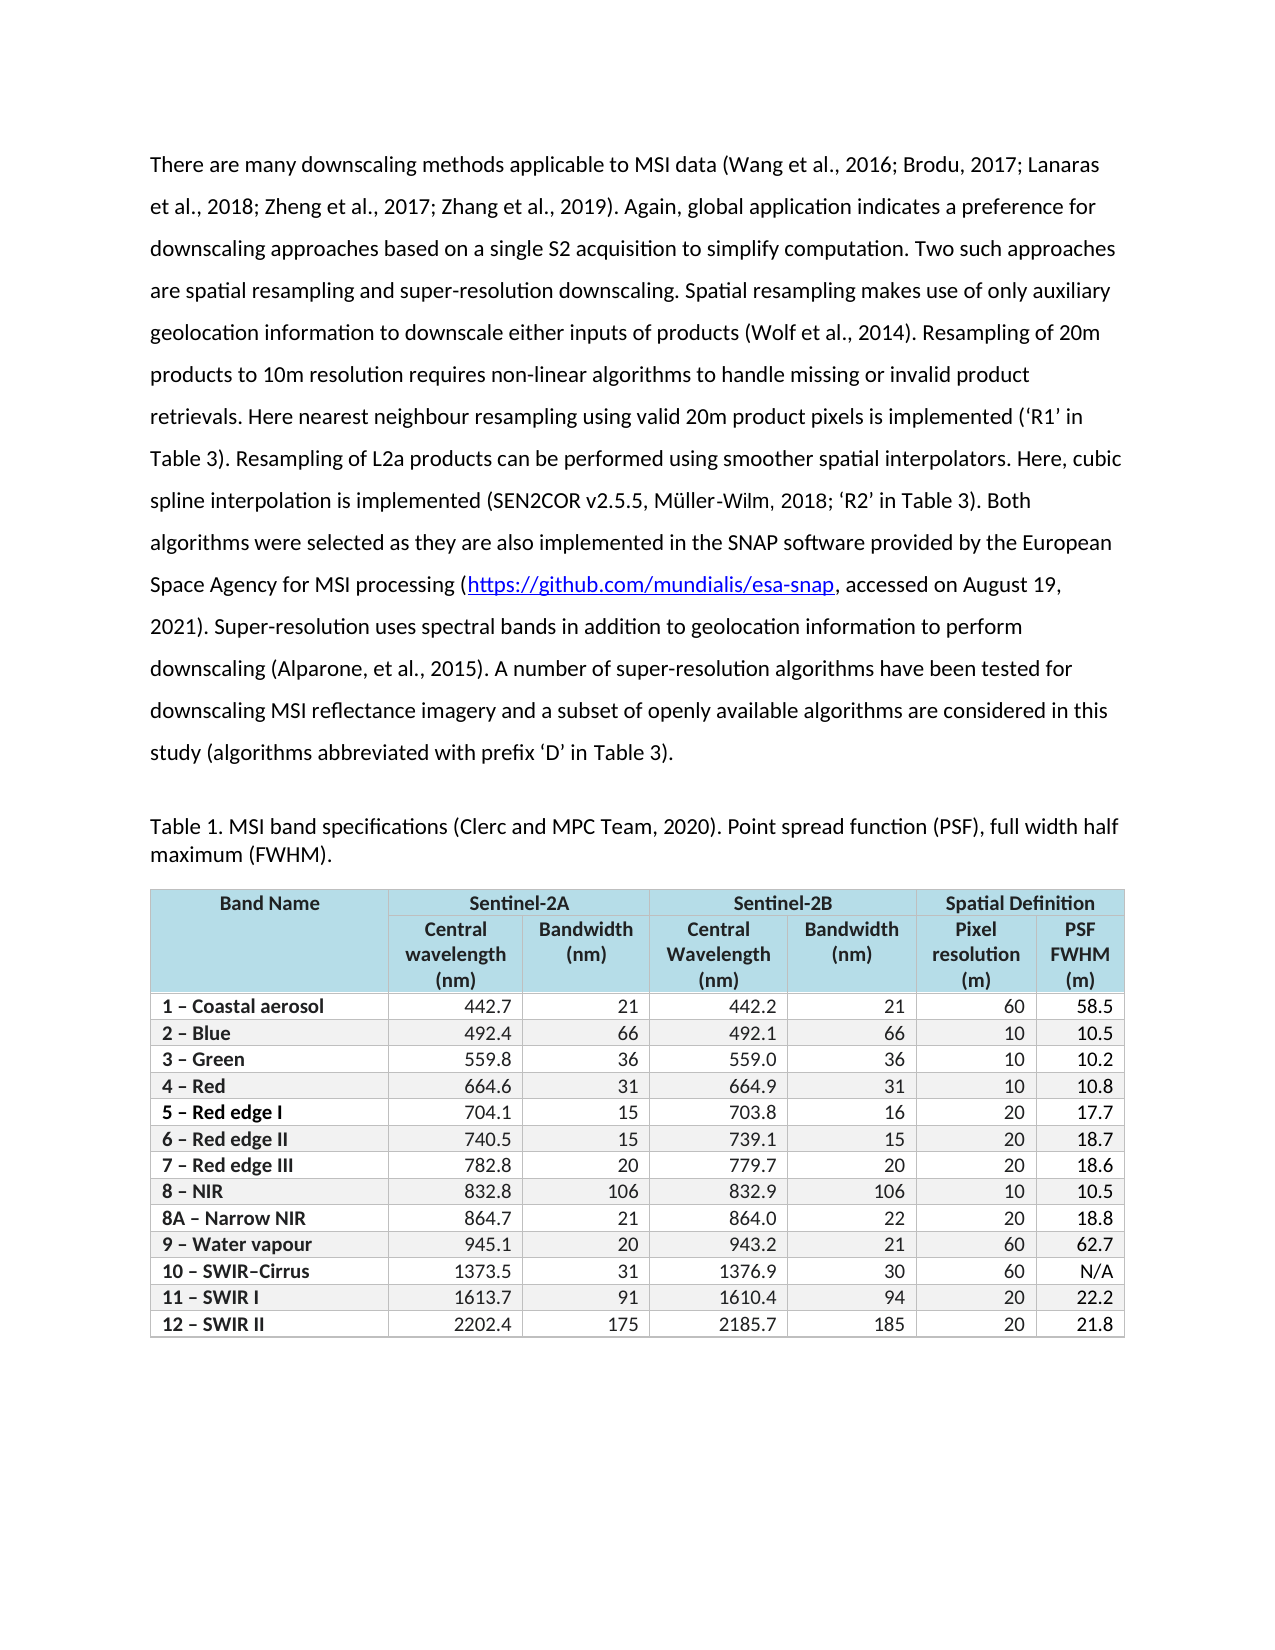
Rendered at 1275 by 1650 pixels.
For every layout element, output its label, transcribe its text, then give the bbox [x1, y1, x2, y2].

table_cell 94 [788, 1285, 916, 1310]
table_cell 832.8 [389, 1179, 522, 1204]
table_cell 20 [917, 1099, 1036, 1125]
table_cell 442.2 [650, 994, 787, 1019]
table_cell 20 [917, 1311, 1036, 1336]
table_cell 492.4 [389, 1020, 522, 1045]
table_cell 16 [788, 1099, 916, 1125]
table_cell 20 [523, 1232, 649, 1257]
table_cell 20 [917, 1126, 1036, 1151]
table_cell 1613.7 [389, 1285, 522, 1310]
table_cell 15 [523, 1099, 649, 1125]
table_cell 2202.4 [389, 1311, 522, 1336]
table_cell 30 [788, 1258, 916, 1283]
table_cell 5 – Red edge I [151, 1099, 388, 1125]
table_cell 8 – NIR [151, 1179, 388, 1204]
table_cell Bandwidth (nm) [523, 916, 649, 992]
table_cell 10 [917, 1073, 1036, 1098]
table_header Sentinel-2B [650, 890, 916, 915]
table_cell 21.8 [1037, 1311, 1124, 1336]
table_cell 1376.9 [650, 1258, 787, 1283]
table_cell 22.2 [1037, 1285, 1124, 1310]
table_cell 20 [917, 1285, 1036, 1310]
table_cell 36 [788, 1046, 916, 1072]
table_cell 6 – Red edge II [151, 1126, 388, 1151]
table_cell 664.9 [650, 1073, 787, 1098]
table_cell 21 [523, 994, 649, 1019]
table_cell 36 [523, 1046, 649, 1072]
table_cell 21 [788, 1232, 916, 1257]
table_cell 442.7 [389, 994, 522, 1019]
table_cell 60 [917, 994, 1036, 1019]
table_cell 175 [523, 1311, 649, 1336]
table_cell 704.1 [389, 1099, 522, 1125]
table_cell 21 [523, 1205, 649, 1231]
table_cell 8A – Narrow NIR [151, 1205, 388, 1231]
table_cell 7 – Red edge III [151, 1152, 388, 1178]
table_cell 20 [917, 1152, 1036, 1178]
table_cell 21 [788, 994, 916, 1019]
table_cell 10.5 [1037, 1179, 1124, 1204]
table_cell 1610.4 [650, 1285, 787, 1310]
table_cell Central wavelength (nm) [389, 916, 522, 992]
table_cell 10 [917, 1020, 1036, 1045]
table_cell 18.8 [1037, 1205, 1124, 1231]
table_cell Bandwidth (nm) [788, 916, 916, 992]
table_cell 864.0 [650, 1205, 787, 1231]
table_cell 10 [917, 1179, 1036, 1204]
table_cell 106 [788, 1179, 916, 1204]
table_cell 2185.7 [650, 1311, 787, 1336]
table_cell 31 [788, 1073, 916, 1098]
table_cell 66 [788, 1020, 916, 1045]
text Table 1. MSI band specifications (Clerc and MPC Team, 2020). Point spread function (PSF), full width half maximum (FWHM). [150, 812, 1125, 868]
table_cell 15 [523, 1126, 649, 1151]
table_cell 1373.5 [389, 1258, 522, 1283]
table_cell N/A [1037, 1258, 1124, 1283]
table_cell 20 [917, 1205, 1036, 1231]
table_cell Central Wavelength (nm) [650, 916, 787, 992]
table_cell 9 – Water vapour [151, 1232, 388, 1257]
text There are many downscaling methods applicable to MSI data (Wang et al., 2016; Brodu, 2017; Lanaras et al., 2018; Zheng et al., 2017; Zhang et al., 2019). Again, global application indicates a preference for downscaling approaches based on a single S2 acquisition to simplify computation. Two such approaches are spatial resampling and super-resolution downscaling. Spatial resampling makes use of only auxiliary geolocation information to downscale either inputs of products (Wolf et al., 2014). Resampling of 20m products to 10m resolution requires non-linear algorithms to handle missing or invalid product retrievals. Here nearest neighbour resampling using valid 20m product pixels is implemented (‘R1’ in Table 3). Resampling of L2a products can be performed using smoother spatial interpolators. Here, cubic spline interpolation is implemented (SEN2COR v2.5.5, Müller-Wilm, 2018; ‘R2’ in Table 3). Both algorithms were selected as they are also implemented in the SNAP software provided by the European Space Agency for MSI processing (https://github.com/mundialis/esa-snap, accessed on August 19, 2021). Super-resolution uses spectral bands in addition to geolocation information to perform downscaling (Alparone, et al., 2015). A number of super-resolution algorithms have been tested for downscaling MSI reflectance imagery and a subset of openly available algorithms are considered in this study (algorithms abbreviated with prefix ‘D’ in Table 3). [150, 150, 1125, 766]
table_cell 66 [523, 1020, 649, 1045]
table_cell 10.2 [1037, 1046, 1124, 1072]
table_cell 106 [523, 1179, 649, 1204]
table_cell 740.5 [389, 1126, 522, 1151]
table_cell 943.2 [650, 1232, 787, 1257]
table_cell 559.8 [389, 1046, 522, 1072]
table_header Spatial Definition [917, 890, 1124, 915]
table_cell 832.9 [650, 1179, 787, 1204]
table_cell 12 – SWIR II [151, 1311, 388, 1336]
table_cell 15 [788, 1126, 916, 1151]
table_cell PSF FWHM (m) [1037, 916, 1124, 992]
table_cell 1 – Coastal aerosol [151, 994, 388, 1019]
table_cell 60 [917, 1258, 1036, 1283]
table_cell 31 [523, 1073, 649, 1098]
table_cell 20 [523, 1152, 649, 1178]
table_cell 10.8 [1037, 1073, 1124, 1098]
table_cell 864.7 [389, 1205, 522, 1231]
table_cell 2 – Blue [151, 1020, 388, 1045]
table_cell 62.7 [1037, 1232, 1124, 1257]
table_cell 3 – Green [151, 1046, 388, 1072]
table_cell 91 [523, 1285, 649, 1310]
table_cell 10.5 [1037, 1020, 1124, 1045]
table_cell 779.7 [650, 1152, 787, 1178]
table_cell 10 – SWIR–Cirrus [151, 1258, 388, 1283]
table_cell 17.7 [1037, 1099, 1124, 1125]
table_cell 4 – Red [151, 1073, 388, 1098]
table_cell 31 [523, 1258, 649, 1283]
table_cell 22 [788, 1205, 916, 1231]
table_cell 945.1 [389, 1232, 522, 1257]
table_cell Pixel resolution (m) [917, 916, 1036, 992]
table_cell 559.0 [650, 1046, 787, 1072]
table_cell 60 [917, 1232, 1036, 1257]
table_cell 664.6 [389, 1073, 522, 1098]
table_cell 58.5 [1037, 994, 1124, 1019]
table_cell 185 [788, 1311, 916, 1336]
table_cell 10 [917, 1046, 1036, 1072]
table_cell 11 – SWIR I [151, 1285, 388, 1310]
table_cell 739.1 [650, 1126, 787, 1151]
table_header Sentinel-2A [389, 890, 649, 915]
table_cell 782.8 [389, 1152, 522, 1178]
table_cell 492.1 [650, 1020, 787, 1045]
table_cell 703.8 [650, 1099, 787, 1125]
table_cell 18.6 [1037, 1152, 1124, 1178]
table_cell 18.7 [1037, 1126, 1124, 1151]
table_header Band Name [151, 890, 388, 992]
table_cell 20 [788, 1152, 916, 1178]
